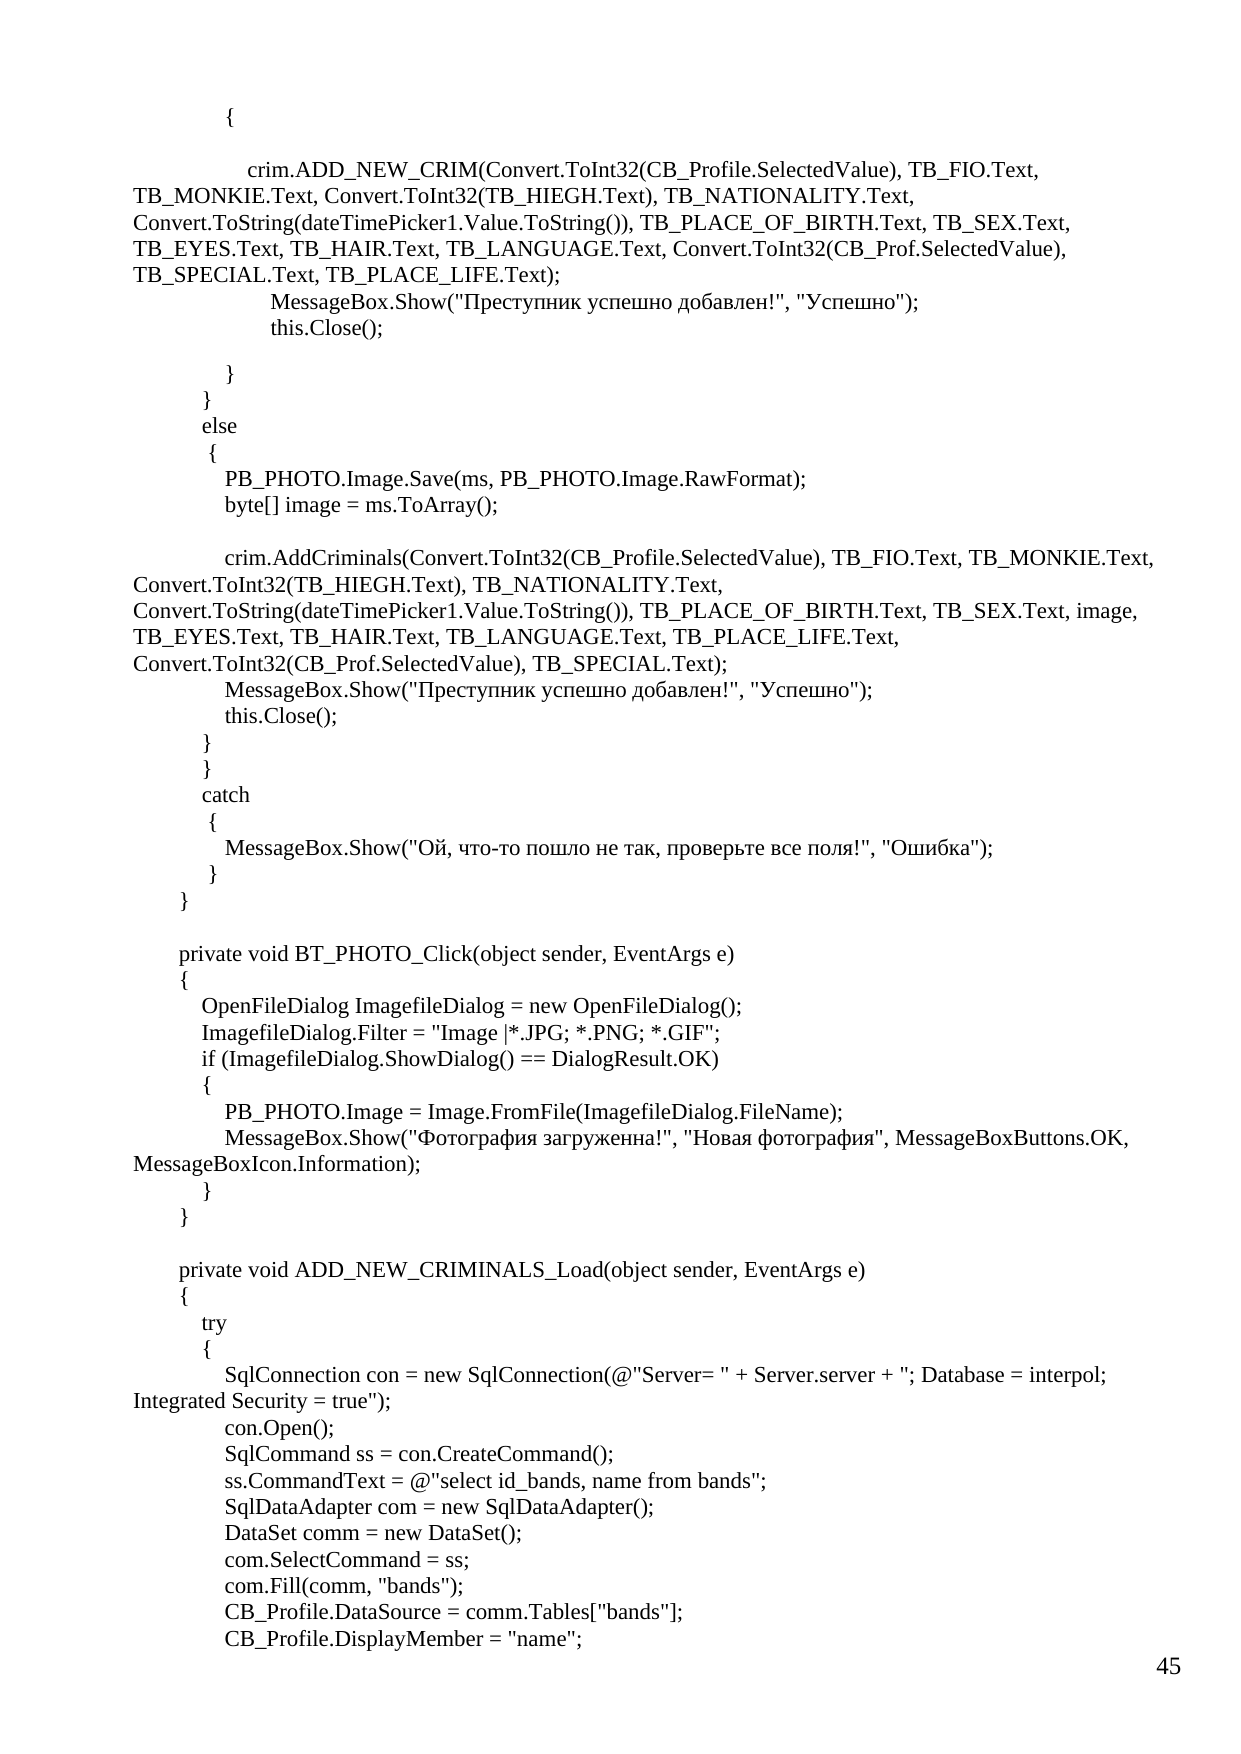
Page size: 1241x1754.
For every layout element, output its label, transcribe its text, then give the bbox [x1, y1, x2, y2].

text ImagefileDialog.Filter = "Image |*.JPG; *.PNG; *.GIF"; [133, 1019, 1181, 1045]
text } [133, 755, 1181, 781]
text } [133, 729, 1181, 755]
text OpenFileDialog ImagefileDialog = new OpenFileDialog(); [133, 992, 1181, 1019]
text private void ADD_NEW_CRIMINALS_Load(object sender, EventArgs e) [133, 1256, 1181, 1282]
text private void BT_PHOTO_Click(object sender, EventArgs e) [133, 939, 1181, 966]
text PB_PHOTO.Image.Save(ms, PB_PHOTO.Image.RawFormat); [133, 465, 1181, 492]
text ss.CommandText = @"select id_bands, name from bands"; [133, 1467, 1181, 1493]
text if (ImagefileDialog.ShowDialog() == DialogResult.OK) [133, 1045, 1181, 1071]
text con.Open(); [133, 1414, 1181, 1440]
text { [133, 1335, 1181, 1361]
text MessageBox.Show("Фотография загруженна!", "Новая фотография", MessageBoxButtons.OK, MessageBoxIcon.Information); [133, 1124, 1181, 1177]
text MessageBox.Show("Ой, что-то пошло не так, проверьте все поля!", "Ошибка"); [133, 834, 1181, 861]
text PB_PHOTO.Image = Image.FromFile(ImagefileDialog.FileName); [133, 1098, 1181, 1124]
text DataSet comm = new DataSet(); [133, 1519, 1181, 1546]
text SqlCommand ss = con.CreateCommand(); [133, 1440, 1181, 1467]
text catch [133, 781, 1181, 808]
text { [133, 1282, 1181, 1308]
text byte[] image = ms.ToArray(); [133, 492, 1181, 518]
text try [133, 1308, 1181, 1335]
text SqlDataAdapter com = new SqlDataAdapter(); [133, 1493, 1181, 1519]
text } [133, 1177, 1181, 1203]
text com.Fill(comm, "bands"); [133, 1572, 1181, 1598]
text crim.AddCriminals(Convert.ToInt32(CB_Profile.SelectedValue), TB_FIO.Text, TB_MONKIE.Text, Convert.ToInt32(TB_HIEGH.Text), TB_NATIONALITY.Text, Convert.ToString(dateTimePicker1.Value.ToString()), TB_PLACE_OF_BIRTH.Text, TB_SEX.Text, image, TB_EYES.Text, TB_HAIR.Text, TB_LANGUAGE.Text, TB_PLACE_LIFE.Text, Convert.ToInt32(CB_Prof.SelectedValue), TB_SPECIAL.Text); [133, 544, 1181, 676]
text com.SelectCommand = ss; [133, 1546, 1181, 1572]
text MessageBox.Show("Преступник успешно добавлен!", "Успешно"); [133, 288, 1181, 314]
text } [133, 386, 1181, 412]
text } [133, 887, 1181, 913]
text { [133, 1071, 1181, 1098]
text } [133, 1203, 1181, 1229]
text CB_Profile.DataSource = comm.Tables["bands"]; [133, 1598, 1181, 1625]
text MessageBox.Show("Преступник успешно добавлен!", "Успешно"); [133, 676, 1181, 702]
text this.Close(); [133, 314, 1181, 341]
text { [133, 103, 1181, 130]
text { [133, 966, 1181, 992]
text crim.ADD_NEW_CRIM(Convert.ToInt32(CB_Profile.SelectedValue), TB_FIO.Text, TB_MONKIE.Text, Convert.ToInt32(TB_HIEGH.Text), TB_NATIONALITY.Text, Convert.ToString(dateTimePicker1.Value.ToString()), TB_PLACE_OF_BIRTH.Text, TB_SEX.Text, TB_EYES.Text, TB_HAIR.Text, TB_LANGUAGE.Text, Convert.ToInt32(CB_Prof.SelectedValue), TB_SPECIAL.Text, TB_PLACE_LIFE.Text); [133, 156, 1181, 288]
text this.Close(); [133, 702, 1181, 729]
text CB_Profile.DisplayMember = "name"; [133, 1625, 1181, 1651]
text { [133, 439, 1181, 465]
text } [133, 861, 1181, 887]
text SqlConnection con = new SqlConnection(@"Server= " + Server.server + "; Database = interpol; Integrated Security = true"); [133, 1361, 1181, 1414]
text } [133, 360, 1181, 386]
text { [133, 808, 1181, 834]
text else [133, 412, 1181, 439]
